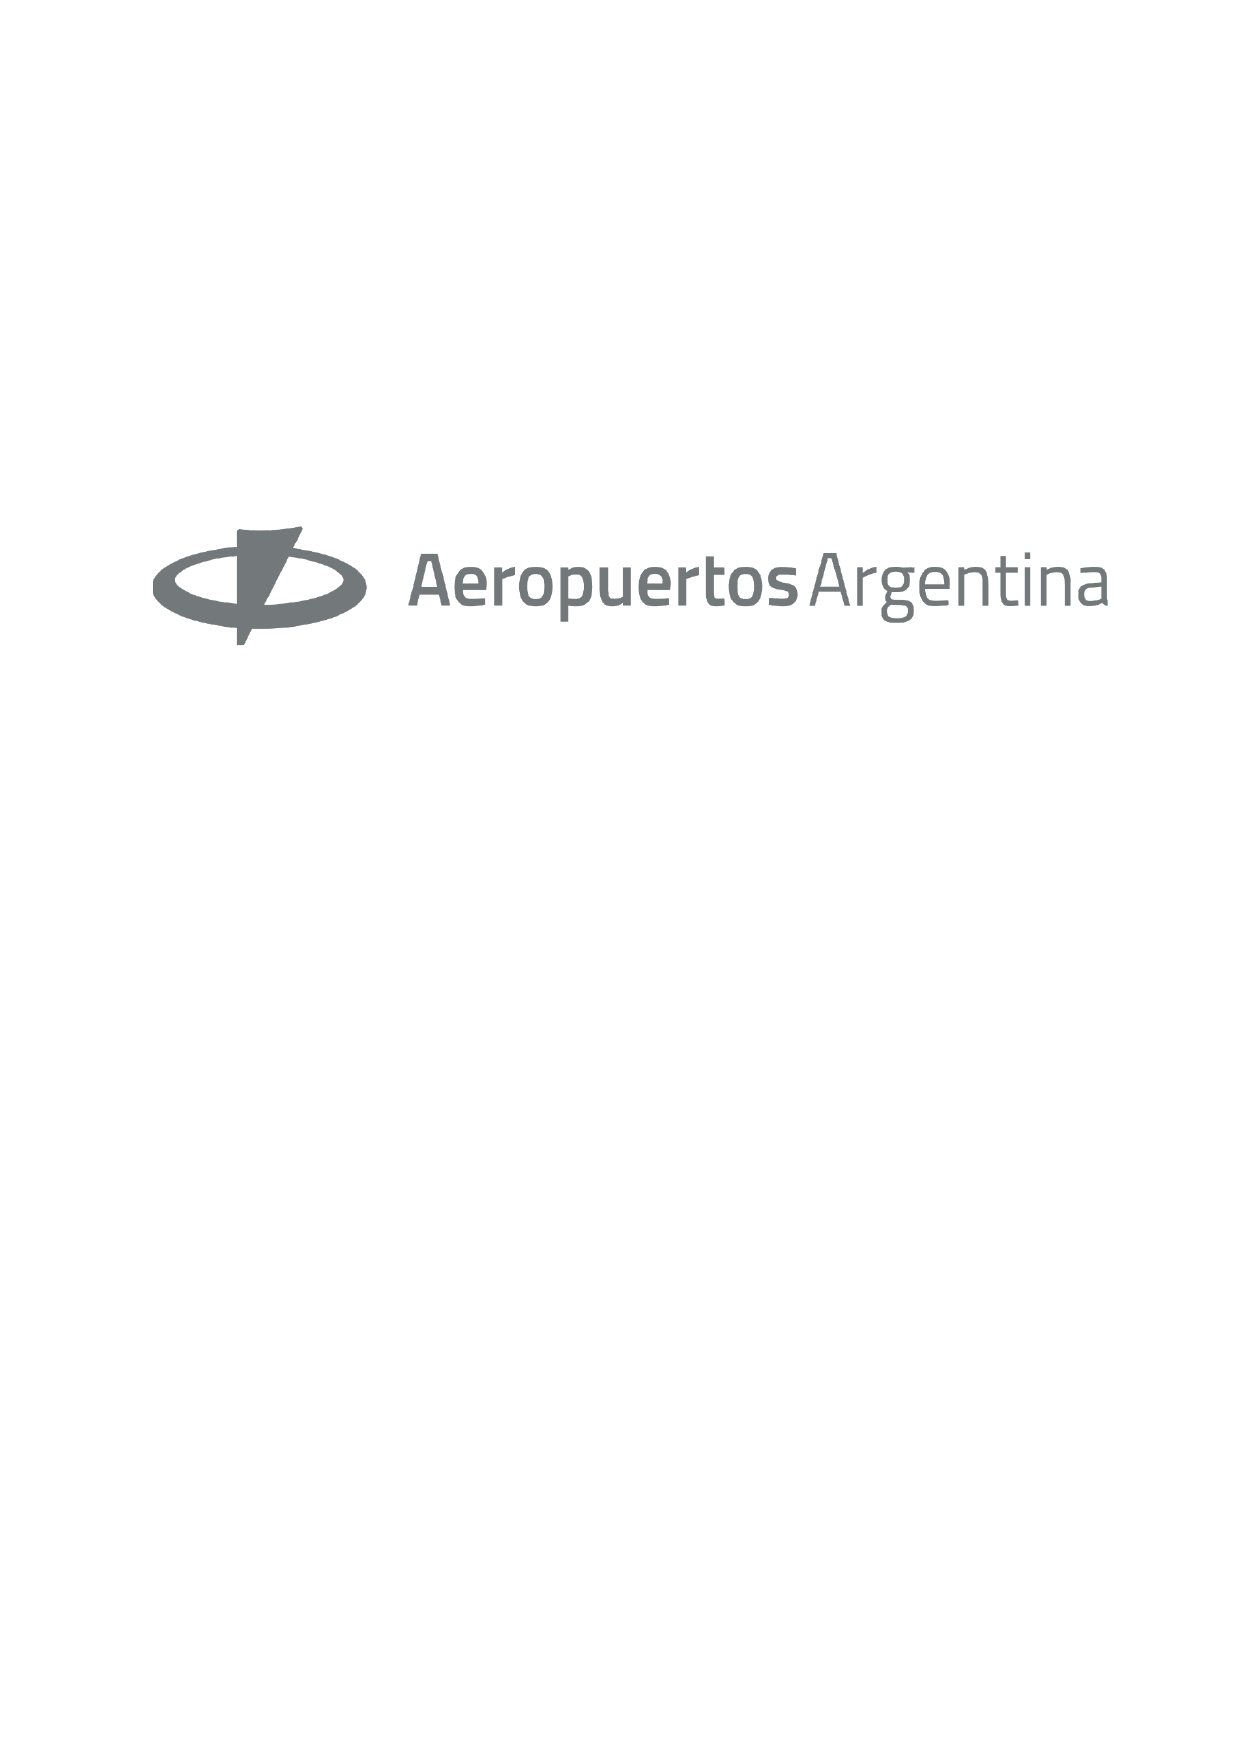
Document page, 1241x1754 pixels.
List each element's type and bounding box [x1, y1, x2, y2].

picture [151, 526, 1107, 645]
